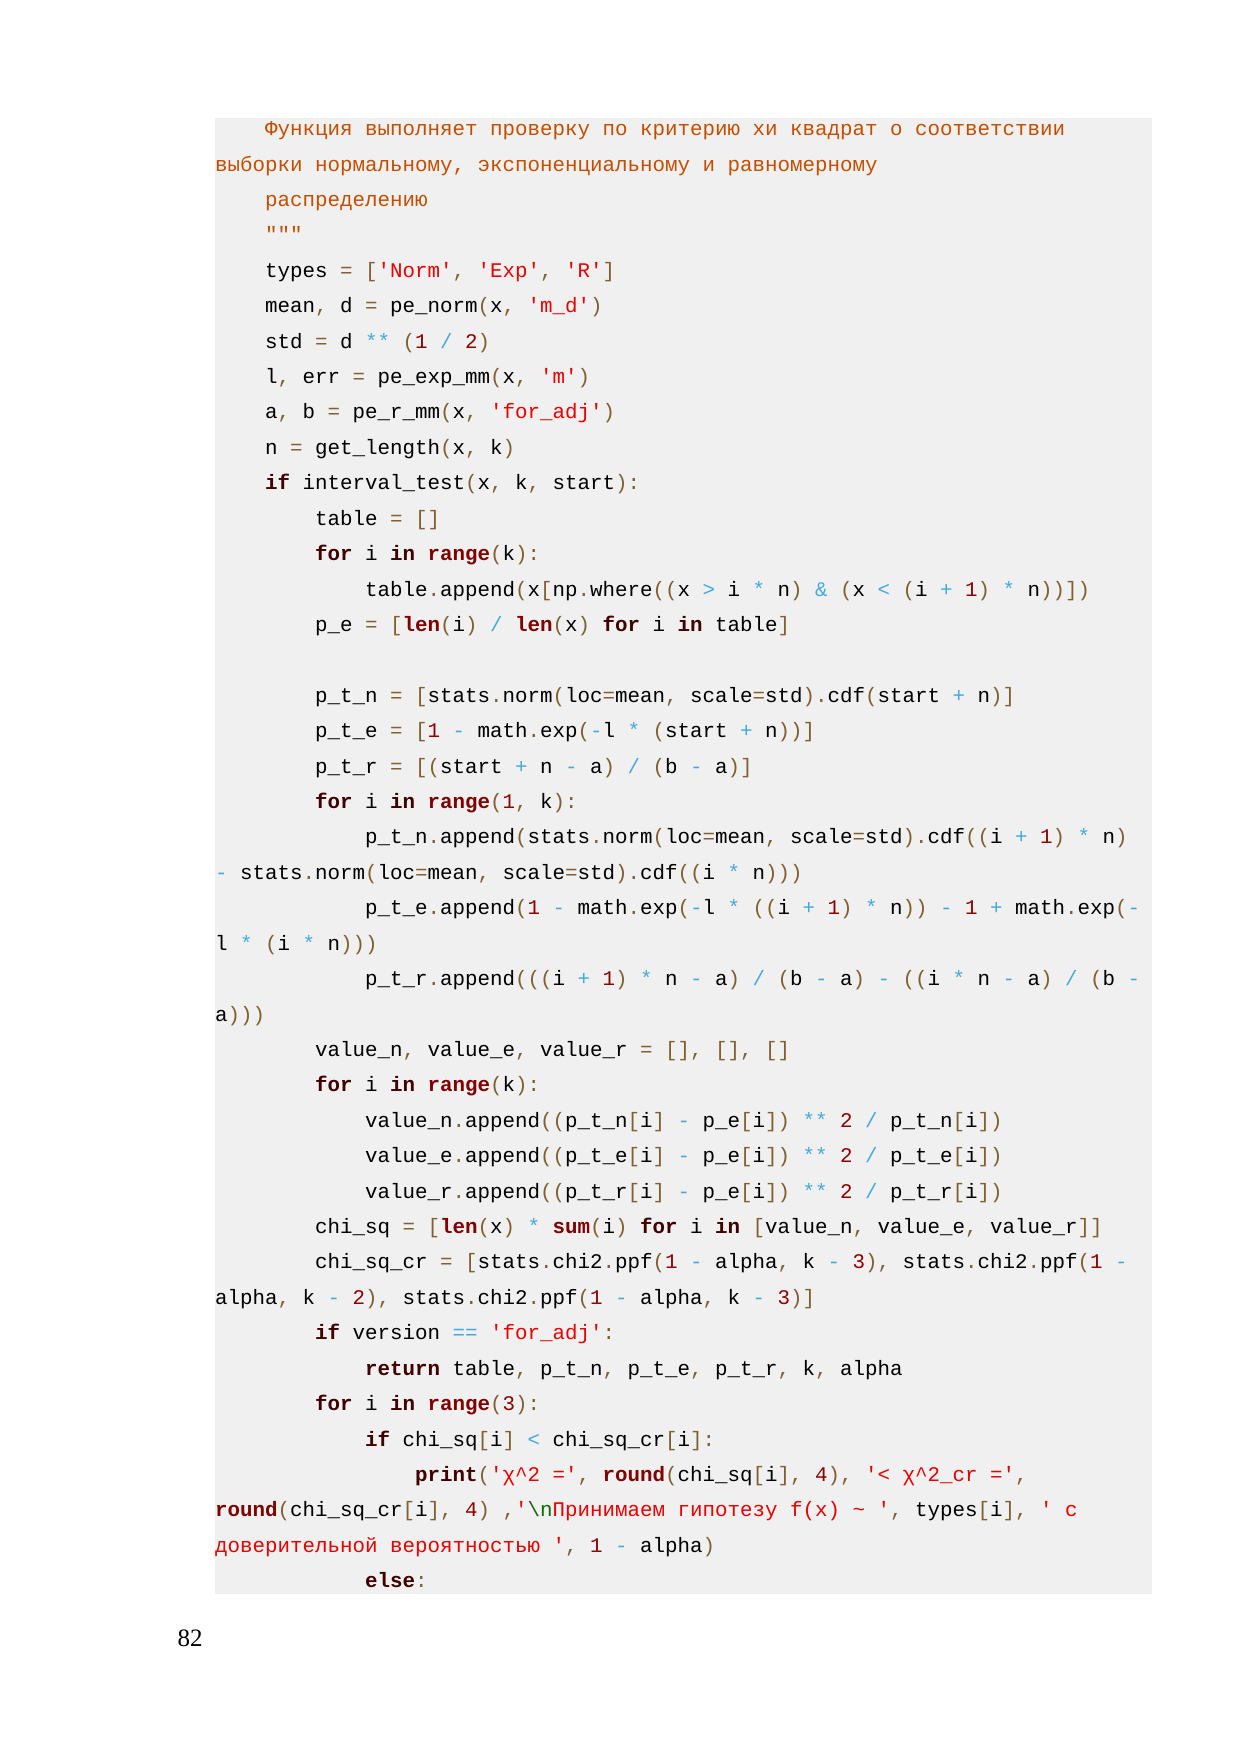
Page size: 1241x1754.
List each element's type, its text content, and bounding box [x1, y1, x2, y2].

text else: [215, 1570, 1152, 1594]
text if interval_test(x, k, start): [215, 472, 1152, 496]
text for i in range(1, k): [215, 791, 1152, 815]
text for i in range(k): [215, 1074, 1152, 1098]
text a, b = pe_r_mm(x, 'for_adj') [215, 401, 1152, 425]
text p_t_r = [(start + n - a) / (b - a)] [215, 756, 1152, 779]
text p_t_n = [stats.norm(loc=mean, scale=std).cdf(start + n)] [215, 685, 1152, 708]
text std = d ** (1 / 2) [215, 331, 1152, 354]
text value_e.append((p_t_e[i] - p_e[i]) ** 2 / p_t_e[i]) [215, 1145, 1152, 1169]
text value_r.append((p_t_r[i] - p_e[i]) ** 2 / p_t_r[i]) [215, 1181, 1152, 1204]
text print('χ^2 =', round(chi_sq[i], 4), '< χ^2_cr =', round(chi_sq_cr[i], 4) ,'\nПринимаем гипотезу f(x) ~ ', types[i], ' с доверительной вероятностью ', 1 - alpha) [215, 1464, 1152, 1558]
text table.append(x[np.where((x > i * n) & (x < (i + 1) * n))]) [215, 578, 1152, 602]
text return table, p_t_n, p_t_e, p_t_r, k, alpha [215, 1358, 1152, 1381]
text table = [] [215, 508, 1152, 531]
text if chi_sq[i] < chi_sq_cr[i]: [215, 1428, 1152, 1452]
text chi_sq = [len(x) * sum(i) for i in [value_n, value_e, value_r]] [215, 1216, 1152, 1240]
text p_t_n.append(stats.norm(loc=mean, scale=std).cdf((i + 1) * n) - stats.norm(loc=mean, scale=std).cdf((i * n))) [215, 826, 1152, 886]
text Функция выполняет проверку по критерию хи квадрат о соответствии выборки нормальному, экспоненциальному и равномерному [215, 118, 1152, 177]
text """ [215, 224, 1152, 248]
text value_n.append((p_t_n[i] - p_e[i]) ** 2 / p_t_n[i]) [215, 1110, 1152, 1133]
text for i in range(k): [215, 543, 1152, 567]
text n = get_length(x, k) [215, 437, 1152, 461]
text p_t_r.append(((i + 1) * n - a) / (b - a) - ((i * n - a) / (b - a))) [215, 968, 1152, 1027]
text l, err = pe_exp_mm(x, 'm') [215, 366, 1152, 390]
text p_t_e.append(1 - math.exp(-l * ((i + 1) * n)) - 1 + math.exp(-l * (i * n))) [215, 897, 1152, 956]
text value_n, value_e, value_r = [], [], [] [215, 1039, 1152, 1063]
text types = ['Norm', 'Exp', 'R'] [215, 260, 1152, 283]
text p_t_e = [1 - math.exp(-l * (start + n))] [215, 720, 1152, 744]
text chi_sq_cr = [stats.chi2.ppf(1 - alpha, k - 3), stats.chi2.ppf(1 - alpha, k - 2), stats.chi2.ppf(1 - alpha, k - 3)] [215, 1251, 1152, 1311]
text распределению [215, 189, 1152, 213]
text mean, d = pe_norm(x, 'm_d') [215, 295, 1152, 319]
text for i in range(3): [215, 1393, 1152, 1417]
text if version == 'for_adj': [215, 1322, 1152, 1346]
text p_e = [len(i) / len(x) for i in table] [215, 614, 1152, 638]
